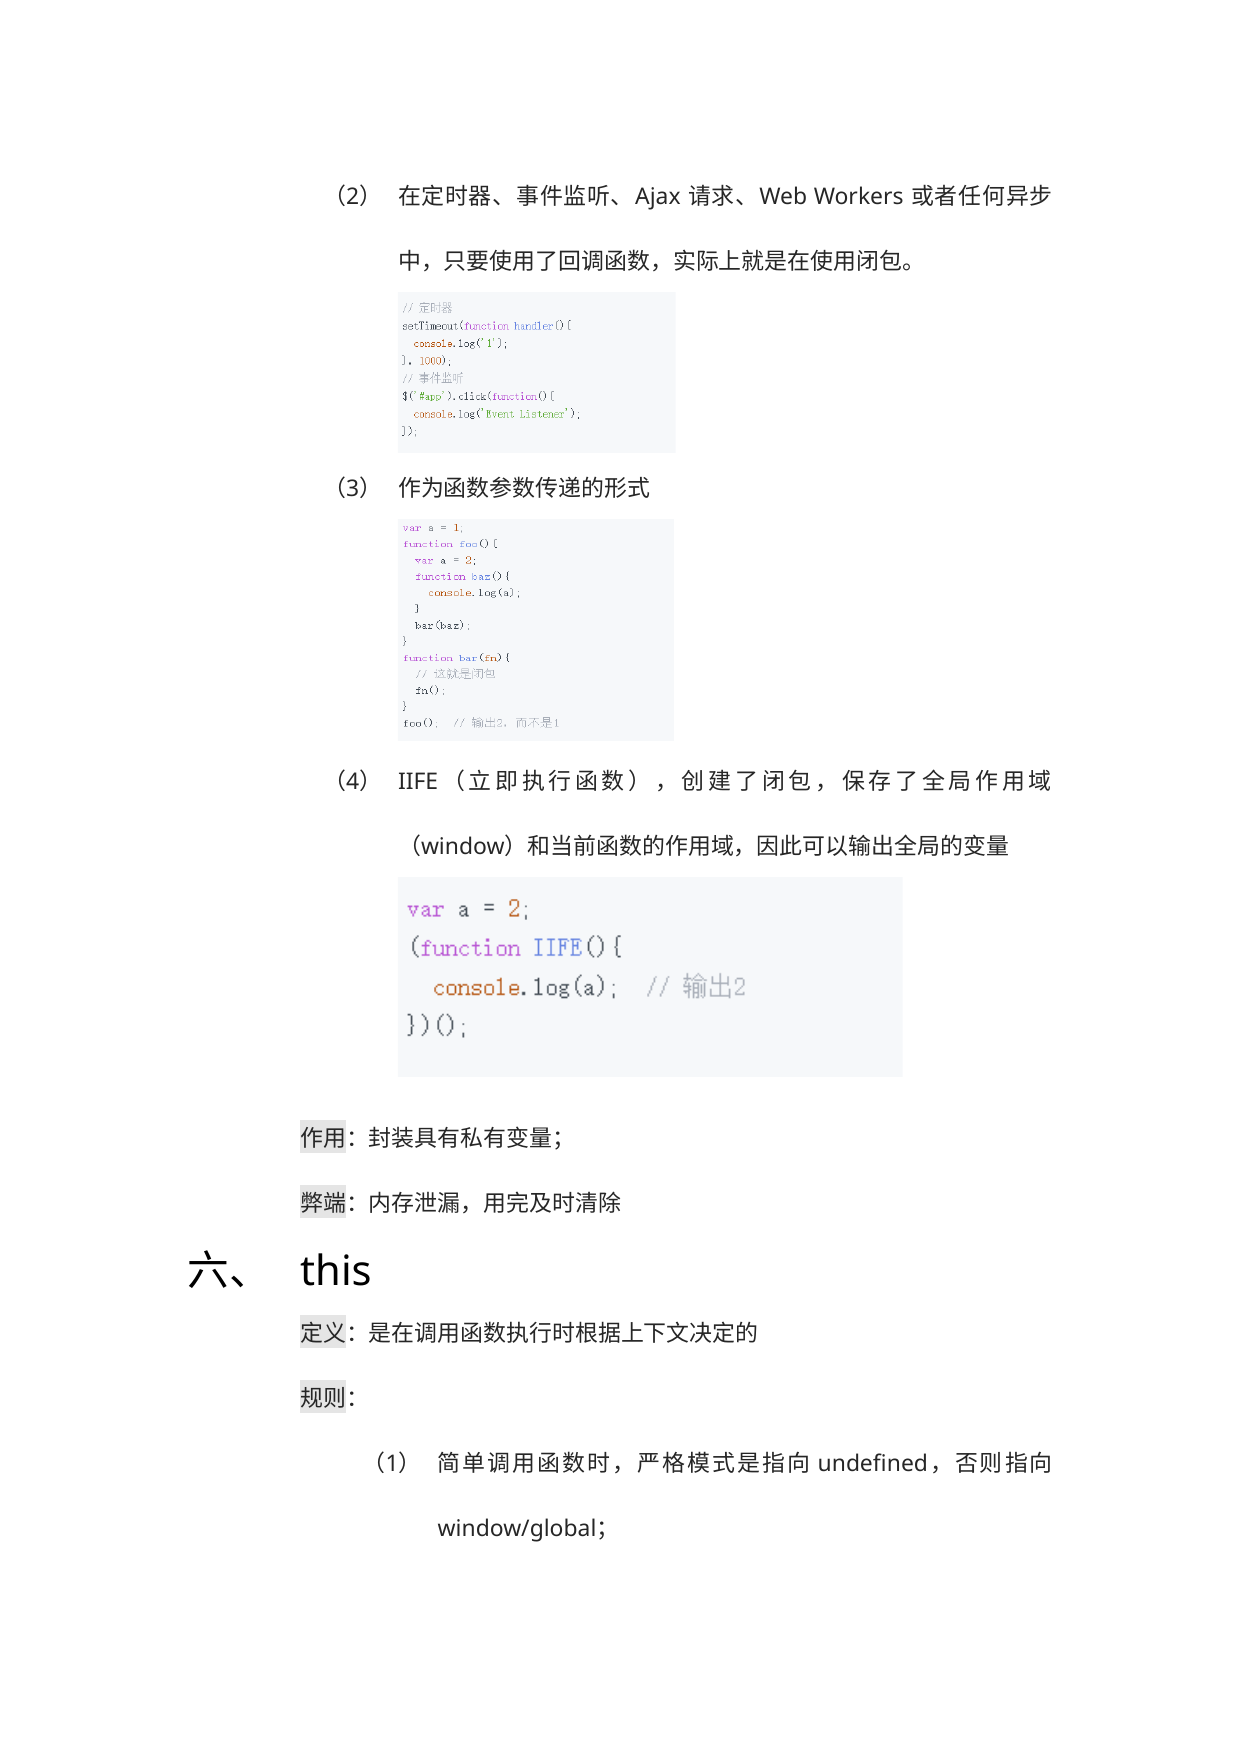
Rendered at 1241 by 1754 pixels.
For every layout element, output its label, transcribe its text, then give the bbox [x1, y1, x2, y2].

list 在定时器、事件监听、Ajax 请求、Web Workers 或者任何异步中，只要使用了回调函数，实际上就是在使用闭包。 [323, 162, 1053, 292]
list 简单调用函数时，严格模式是指向undefined，否则指向window/global； [362, 1429, 1053, 1559]
picture [397, 519, 674, 741]
text 弊端：内存泄漏，用完及时清除 [300, 1169, 1053, 1234]
text 规则： [300, 1364, 1053, 1429]
text 作用：封装具有私有变量； [300, 1104, 1053, 1169]
picture [397, 877, 903, 1077]
picture [397, 292, 676, 453]
list IIFE（立即执行函数），创建了闭包，保存了全局作用域（window）和当前函数的作用域，因此可以输出全局的变量 [323, 747, 1053, 877]
list this [187, 1234, 1053, 1299]
list 作为函数参数传递的形式 [323, 454, 1053, 519]
text 定义：是在调用函数执行时根据上下文决定的 [300, 1299, 1053, 1364]
